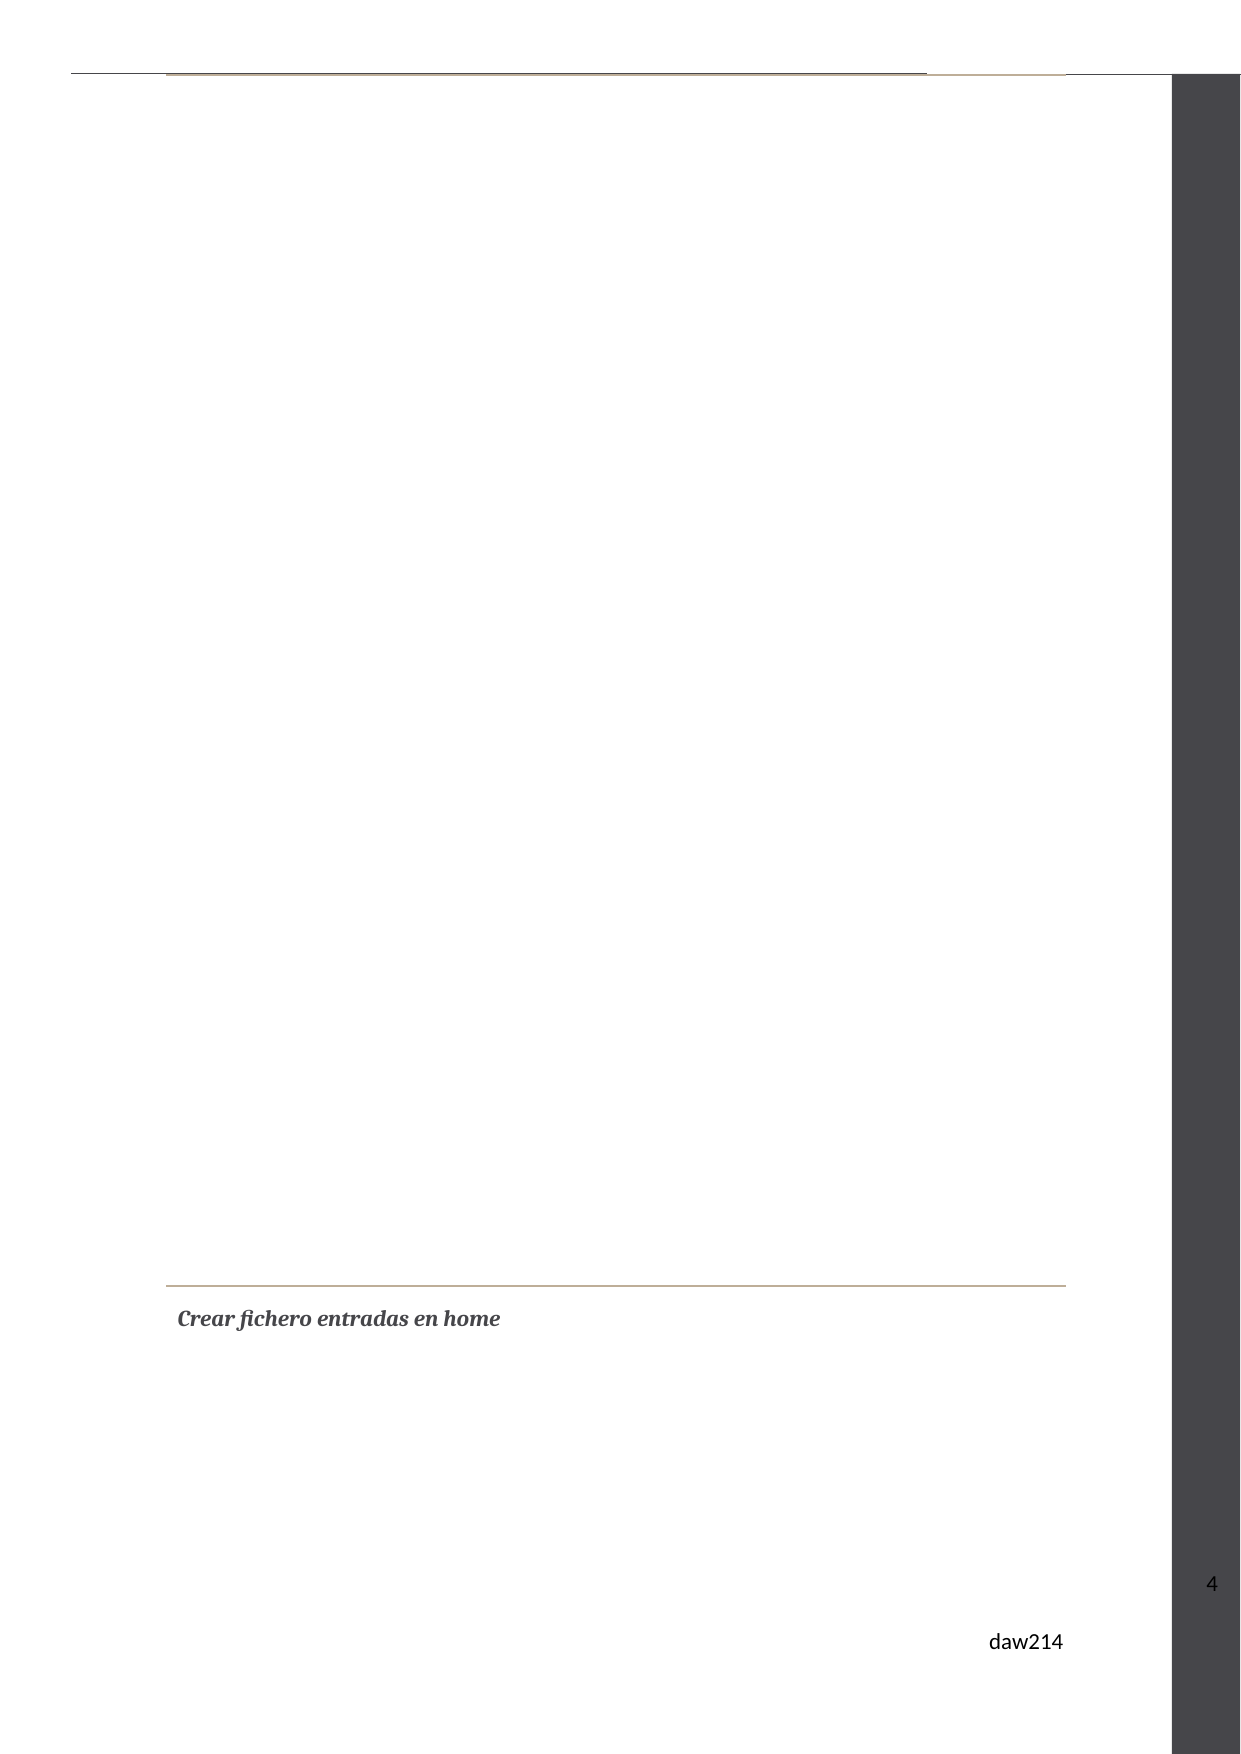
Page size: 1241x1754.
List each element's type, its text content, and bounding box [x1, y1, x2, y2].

subtitle Crear fichero entradas en home [177, 1306, 1063, 1332]
